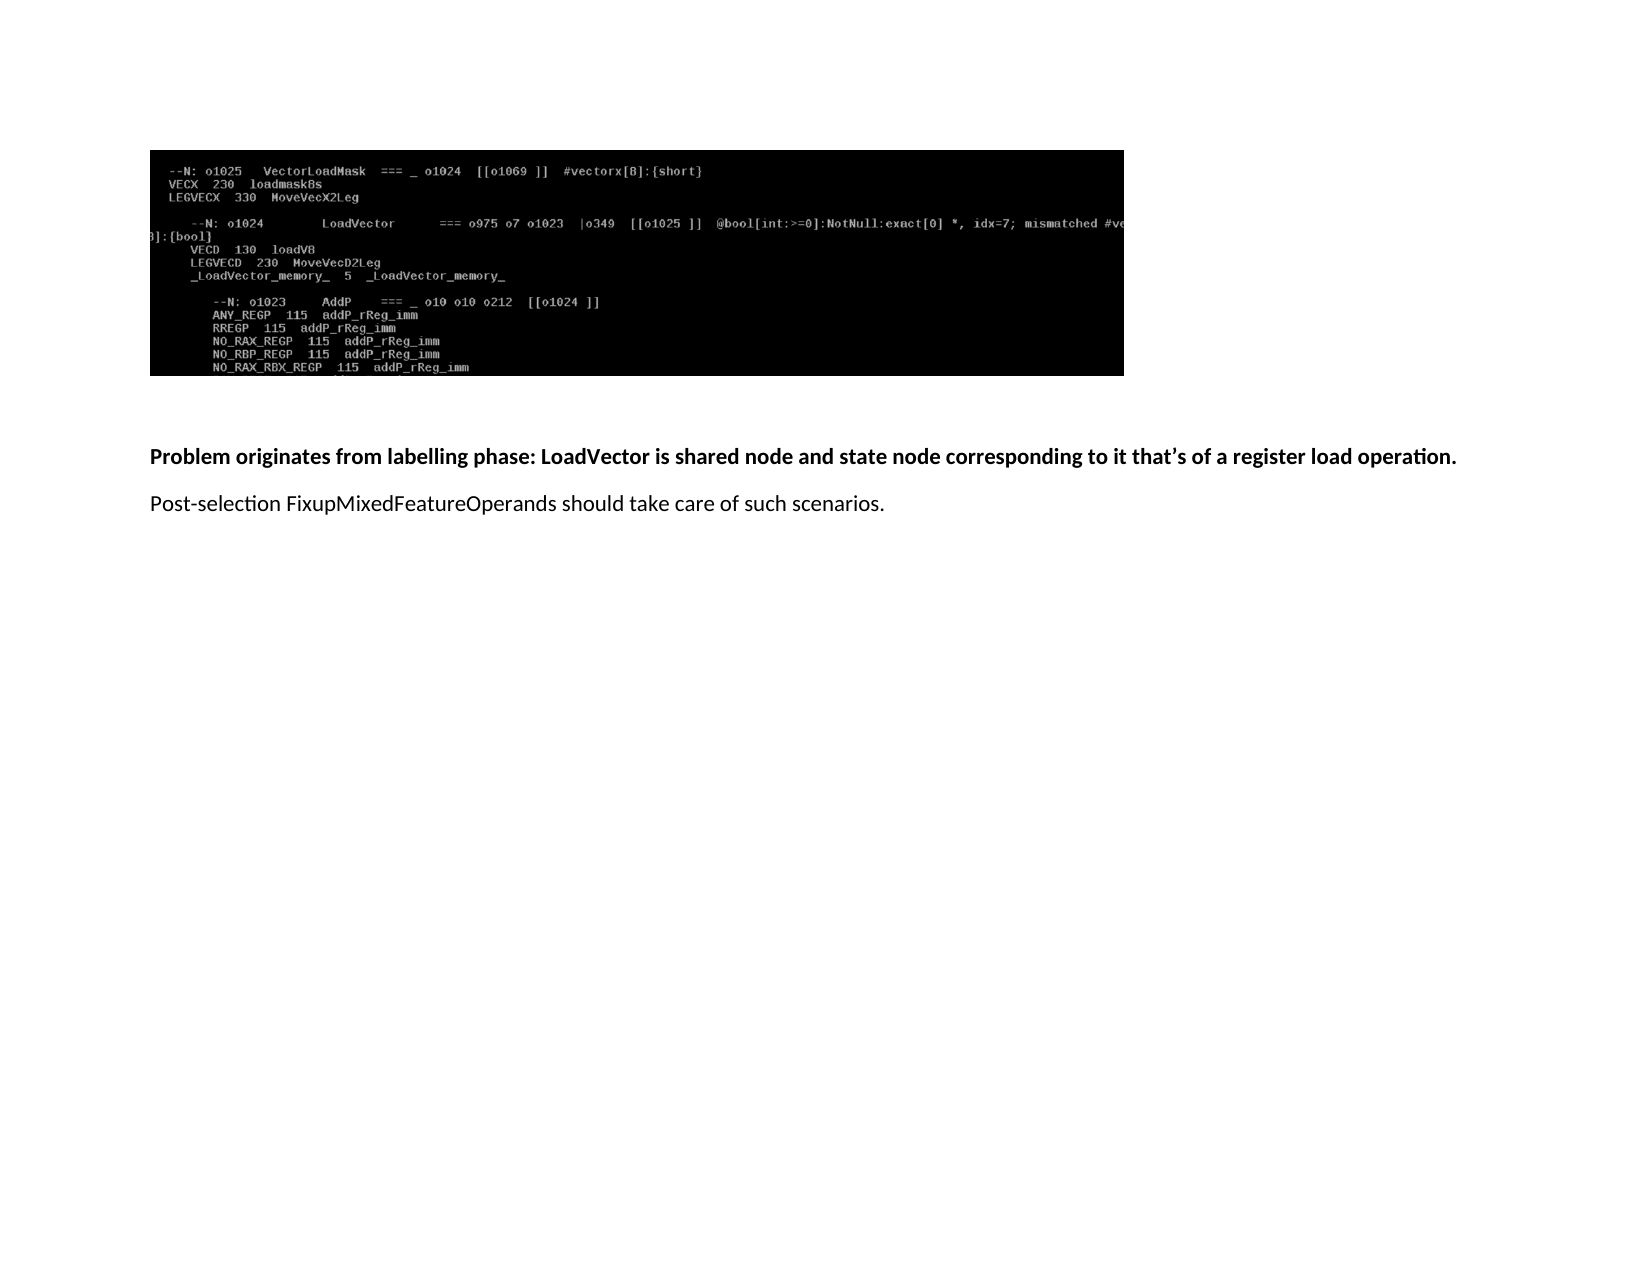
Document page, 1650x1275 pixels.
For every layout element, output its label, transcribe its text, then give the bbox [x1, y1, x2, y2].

text Problem originates from labelling phase: LoadVector is shared node and state node corresponding to it that’s of a register load operation. [150, 442, 1500, 470]
text Post-selection FixupMixedFeatureOperands should take care of such scenarios. [150, 489, 1500, 517]
picture [150, 150, 1124, 376]
